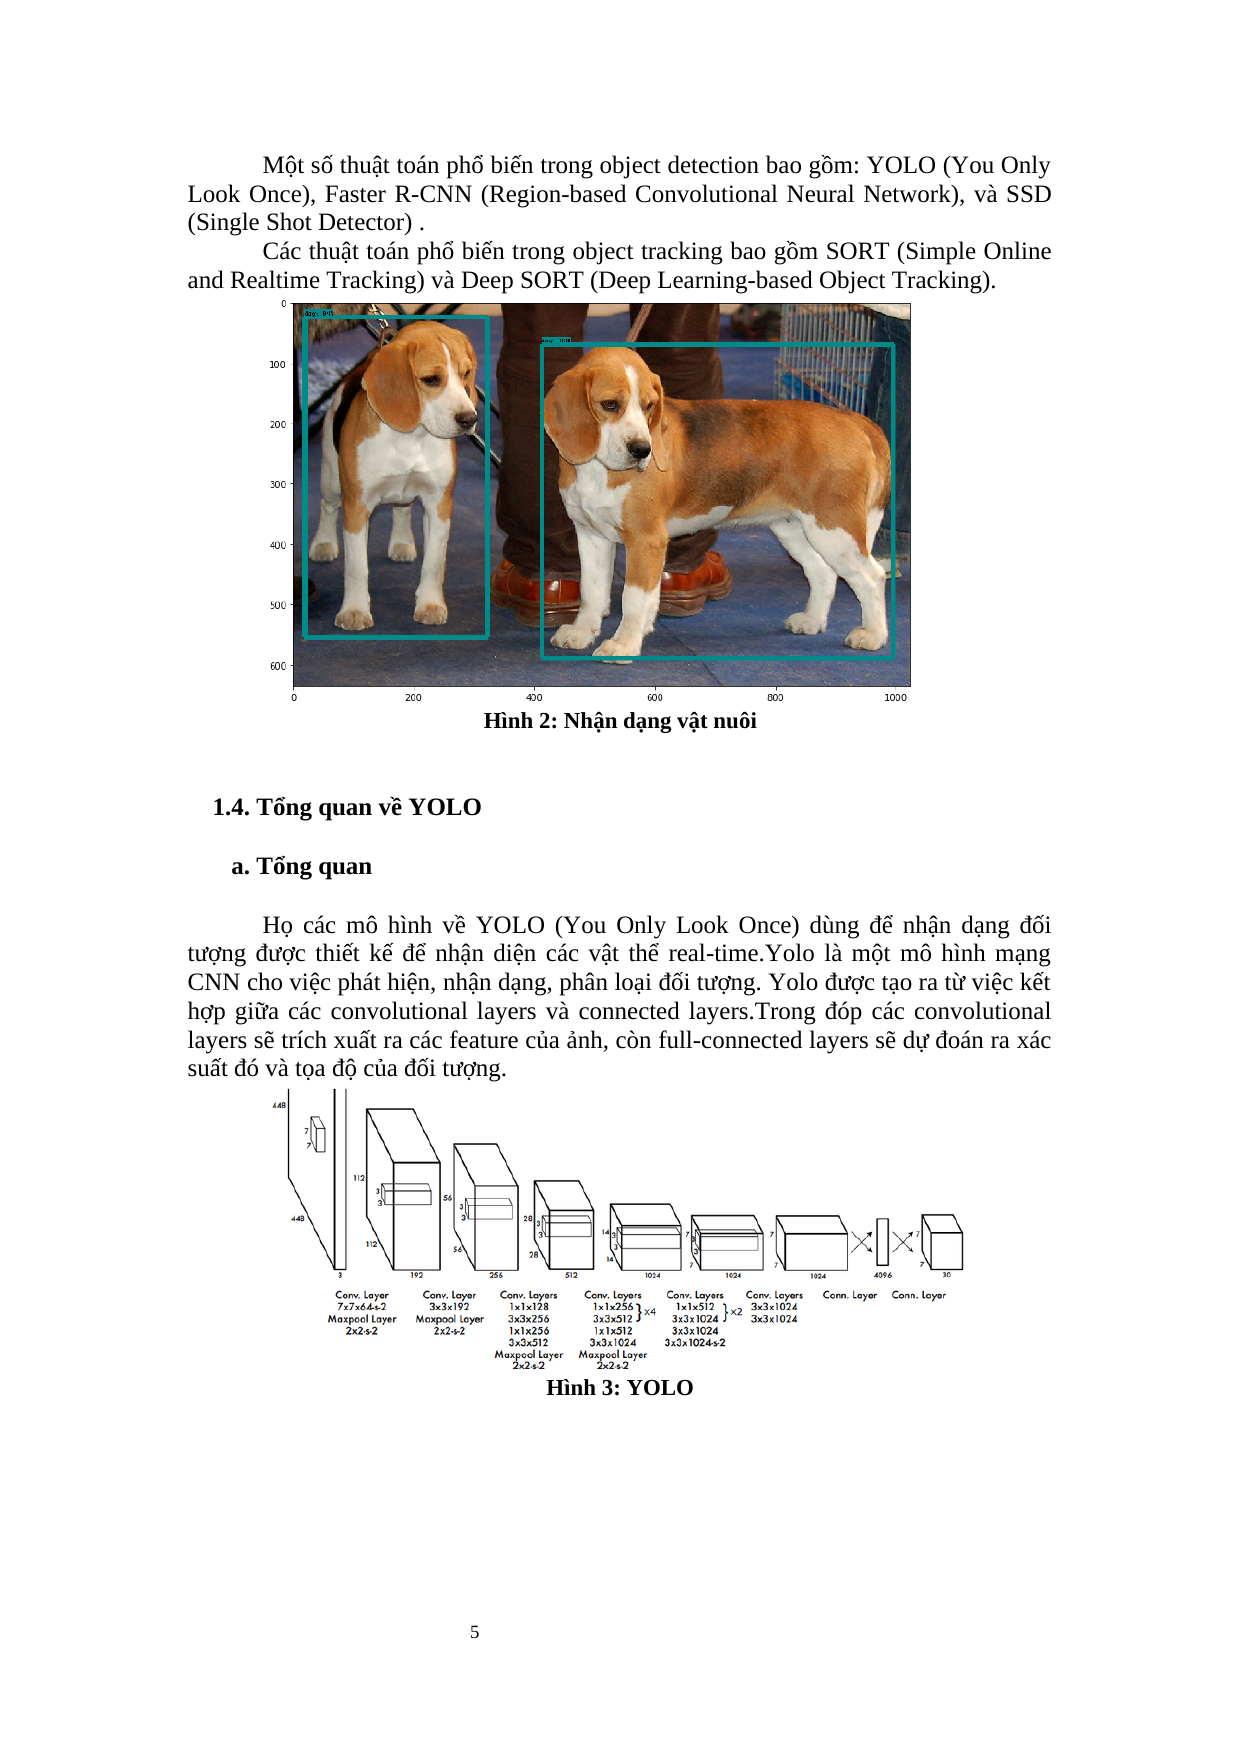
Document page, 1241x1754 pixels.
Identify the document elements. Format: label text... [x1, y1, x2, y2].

picture [262, 1082, 976, 1374]
text Hình 2: Nhận dạng vật nuôi [187, 707, 1053, 734]
subtitle Tổng quan [231, 851, 1053, 879]
text Các thuật toán phổ biến trong object tracking bao gồm SORT (Simple Online and Realtime Tracking) và Deep SORT (Deep Learning-based Object Tracking). [187, 236, 1053, 294]
picture [262, 293, 919, 708]
text Một số thuật toán phổ biến trong object detection bao gồm: YOLO (You Only Look Once), Faster R-CNN (Region-based Convolutional Neural Network), và SSD (Single Shot Detector) . [187, 150, 1053, 236]
subtitle Tổng quan về YOLO [212, 792, 1053, 821]
text Hình 3: YOLO [187, 1374, 1053, 1400]
text Họ các mô hình về YOLO (You Only Look Once) dùng để nhận dạng đối tượng được thiết kế để nhận diện các vật thể real-time.Yolo là một mô hình mạng CNN cho việc phát hiện, nhận dạng, phân loại đối tượng. Yolo được tạo ra từ việc kết hợp giữa các convolutional layers và connected layers.Trong đóp các convolutional layers sẽ trích xuất ra các feature của ảnh, còn full-connected layers sẽ dự đoán ra xác suất đó và tọa độ của đối tượng. [187, 910, 1053, 1082]
